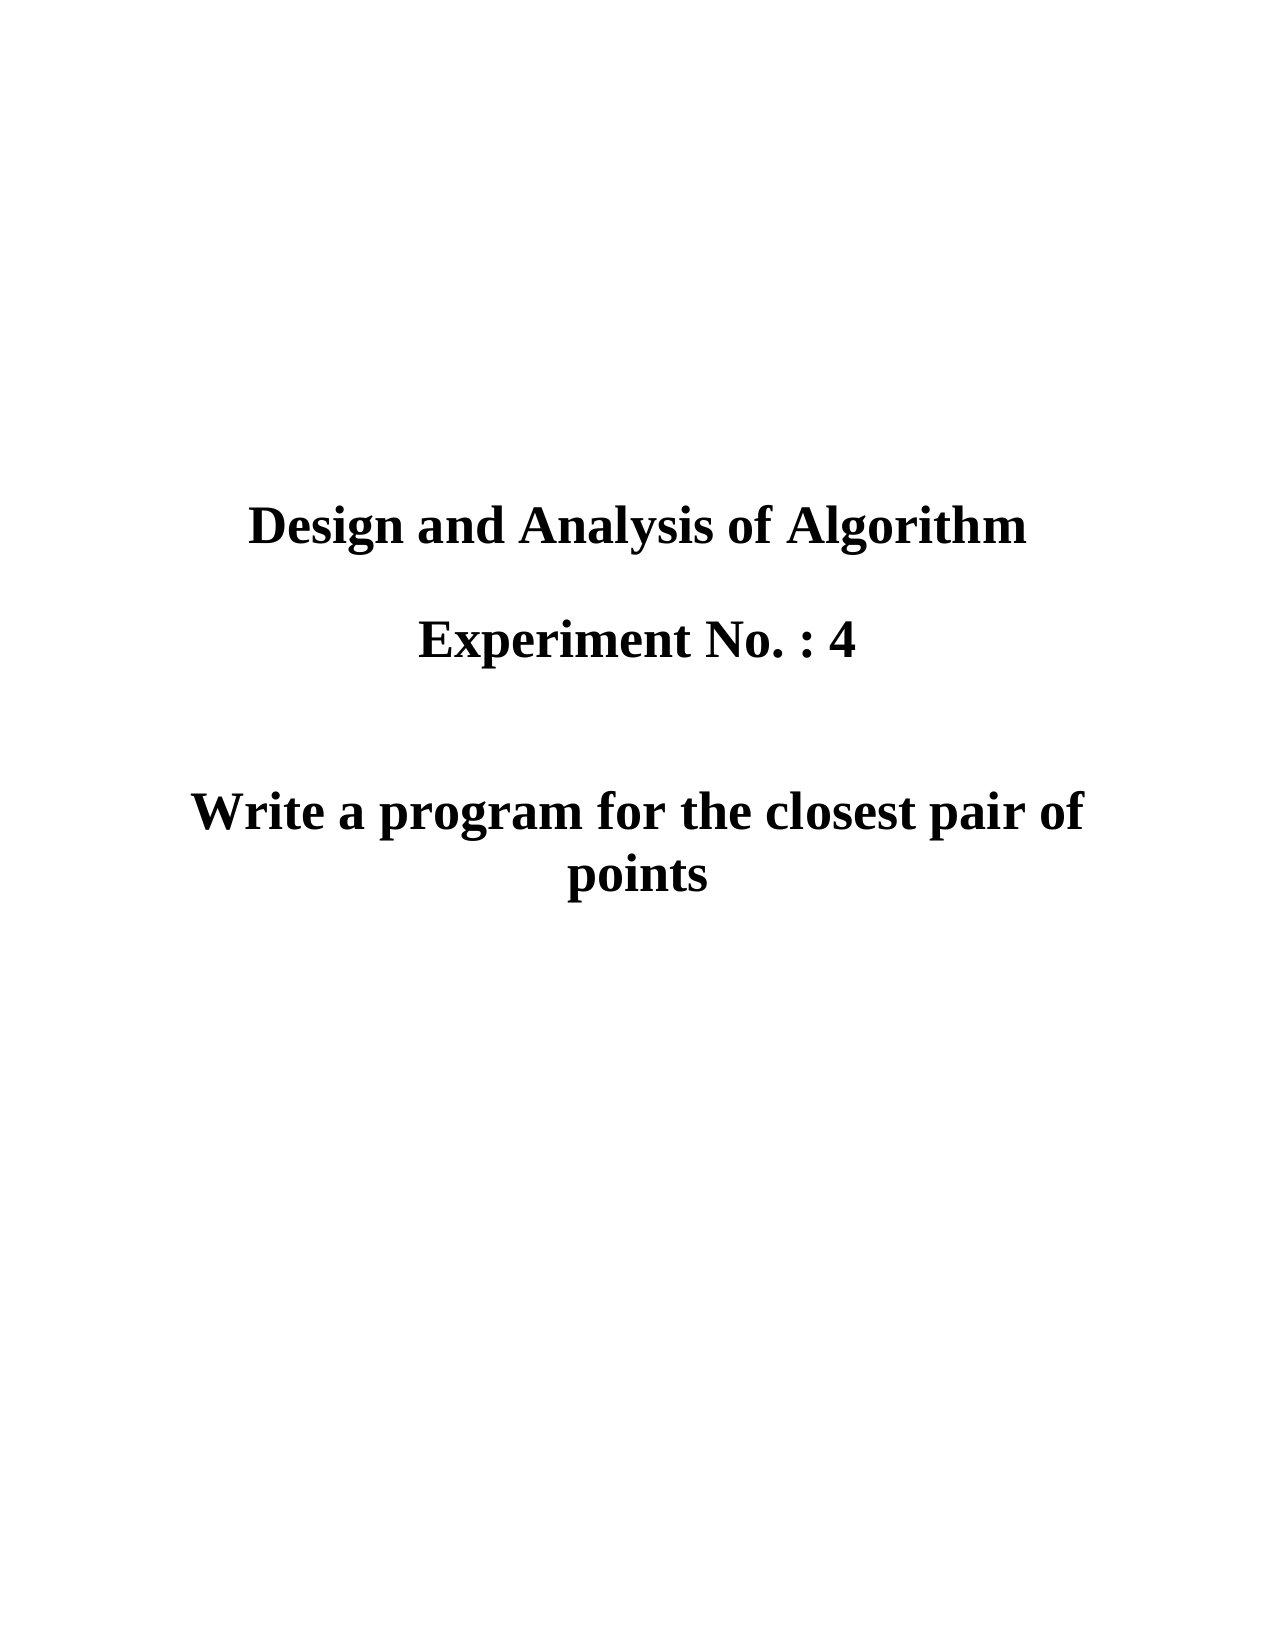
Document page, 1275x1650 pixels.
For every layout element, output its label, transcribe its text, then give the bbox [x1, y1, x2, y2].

text Design and Analysis of Algorithm [150, 493, 1125, 555]
text Write a program for the closest pair of points [150, 779, 1125, 903]
text Experiment No. : 4 [150, 607, 1125, 669]
